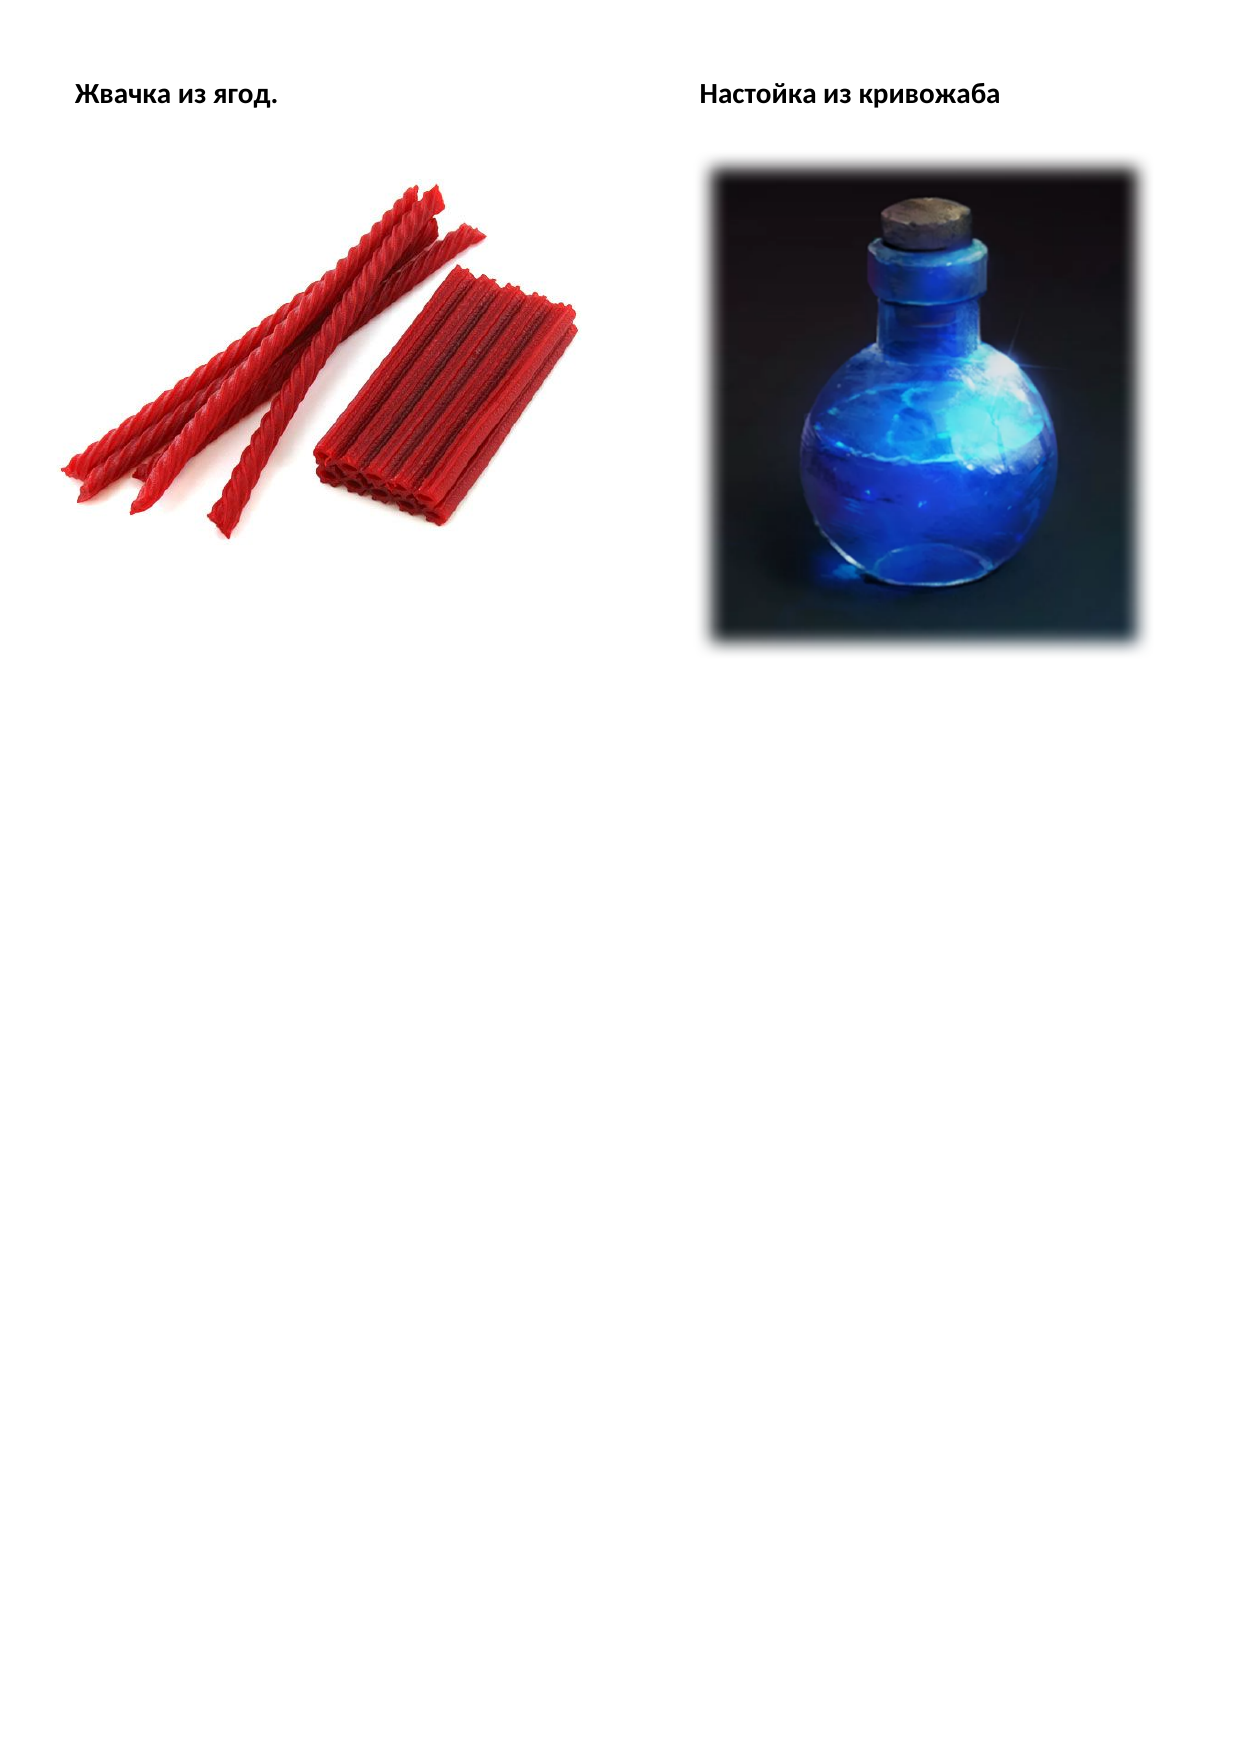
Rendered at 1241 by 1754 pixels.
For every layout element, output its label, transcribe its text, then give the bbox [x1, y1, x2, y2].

picture [56, 149, 582, 589]
text Жвачка из ягод. Настойка из кривожаба [75, 75, 1165, 111]
picture [722, 179, 1126, 631]
